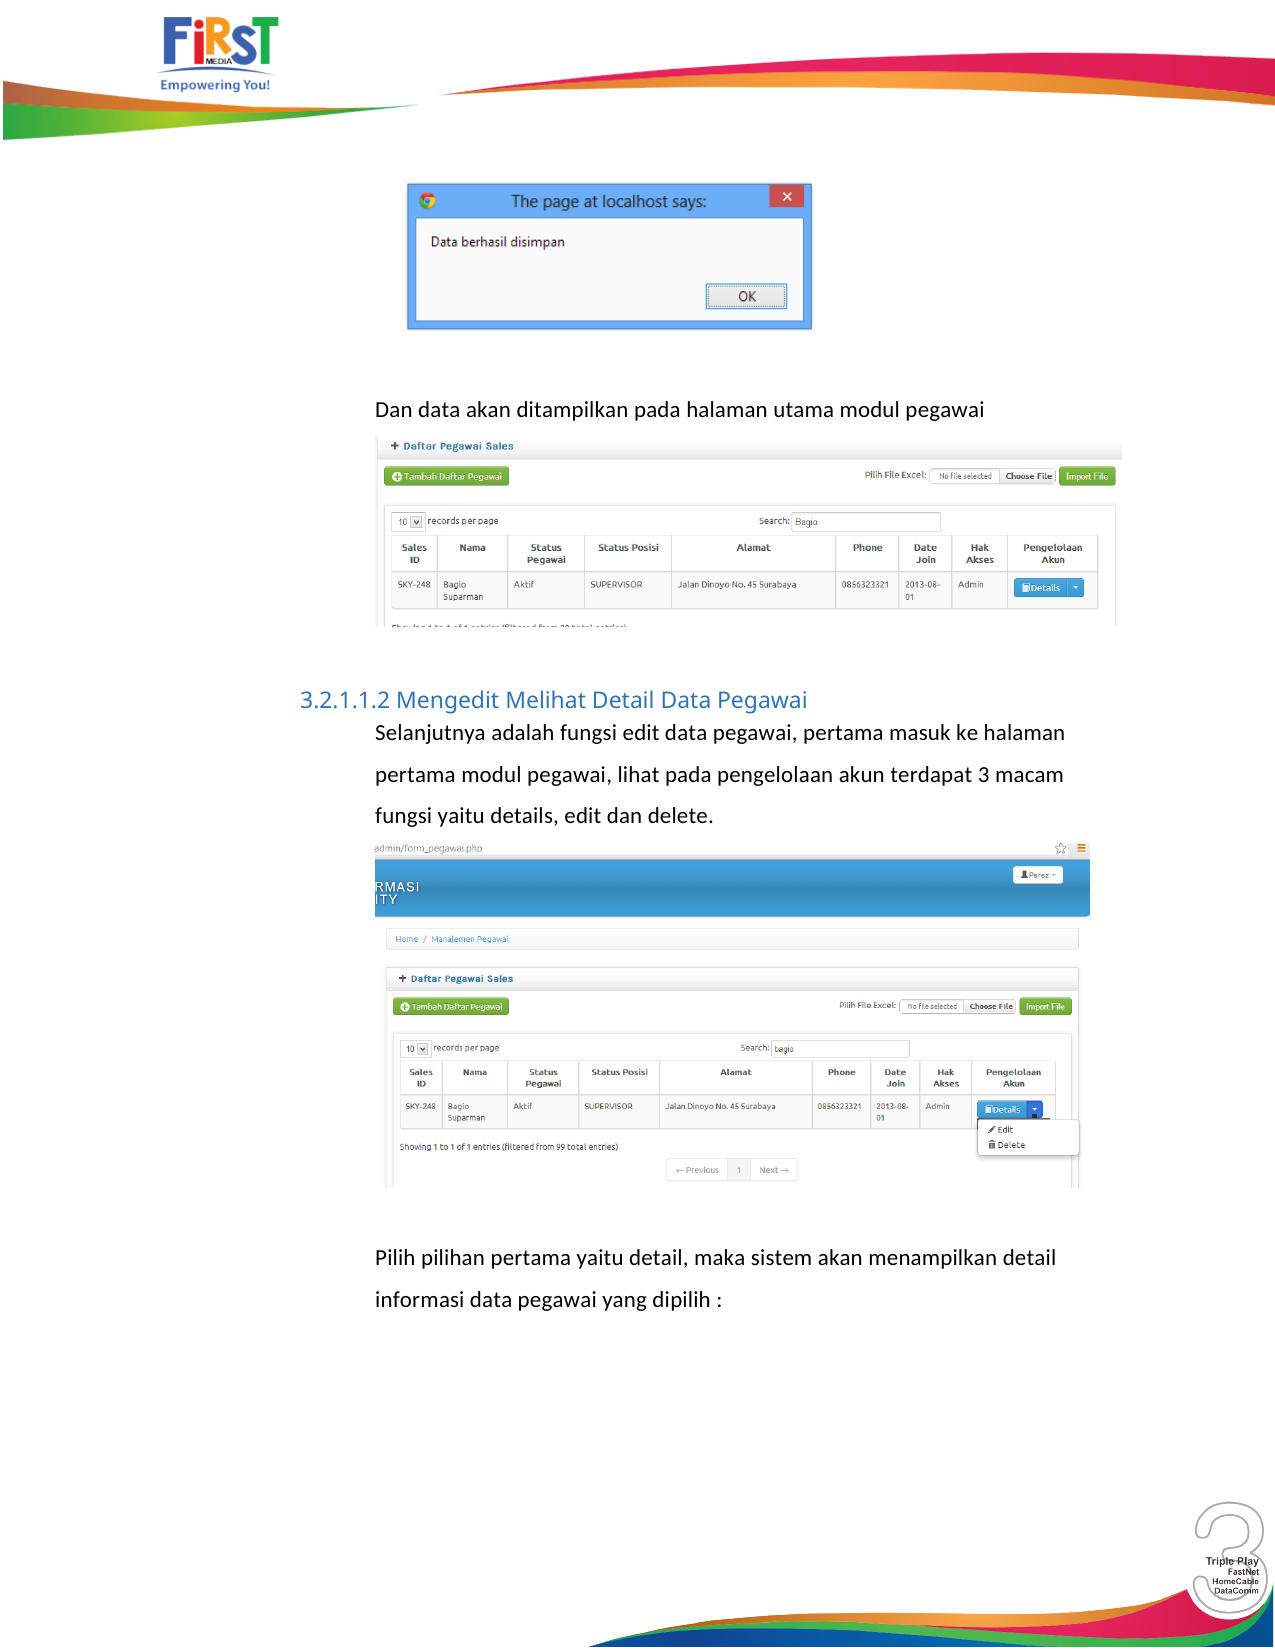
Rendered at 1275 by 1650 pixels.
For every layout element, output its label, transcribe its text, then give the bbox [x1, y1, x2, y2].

list Pilih pilihan pertama yaitu detail, maka sistem akan menampilkan detail informasi data pegawai yang dipilih : [375, 1243, 1113, 1313]
picture [375, 150, 879, 381]
picture [587, 1501, 1274, 1647]
picture [375, 436, 1122, 627]
subtitle 3.2.1.1.2 Mengedit Melihat Detail Data Pegawai [300, 684, 1125, 715]
list Dan data akan ditampilkan pada halaman utama modul pegawai [375, 395, 1113, 423]
picture [375, 843, 1090, 1188]
list Selanjutnya adalah fungsi edit data pegawai, pertama masuk ke halaman pertama modul pegawai, lihat pada pengelolaan akun terdapat 3 macam fungsi yaitu details, edit dan delete. [375, 718, 1113, 830]
picture [2, 17, 1275, 141]
